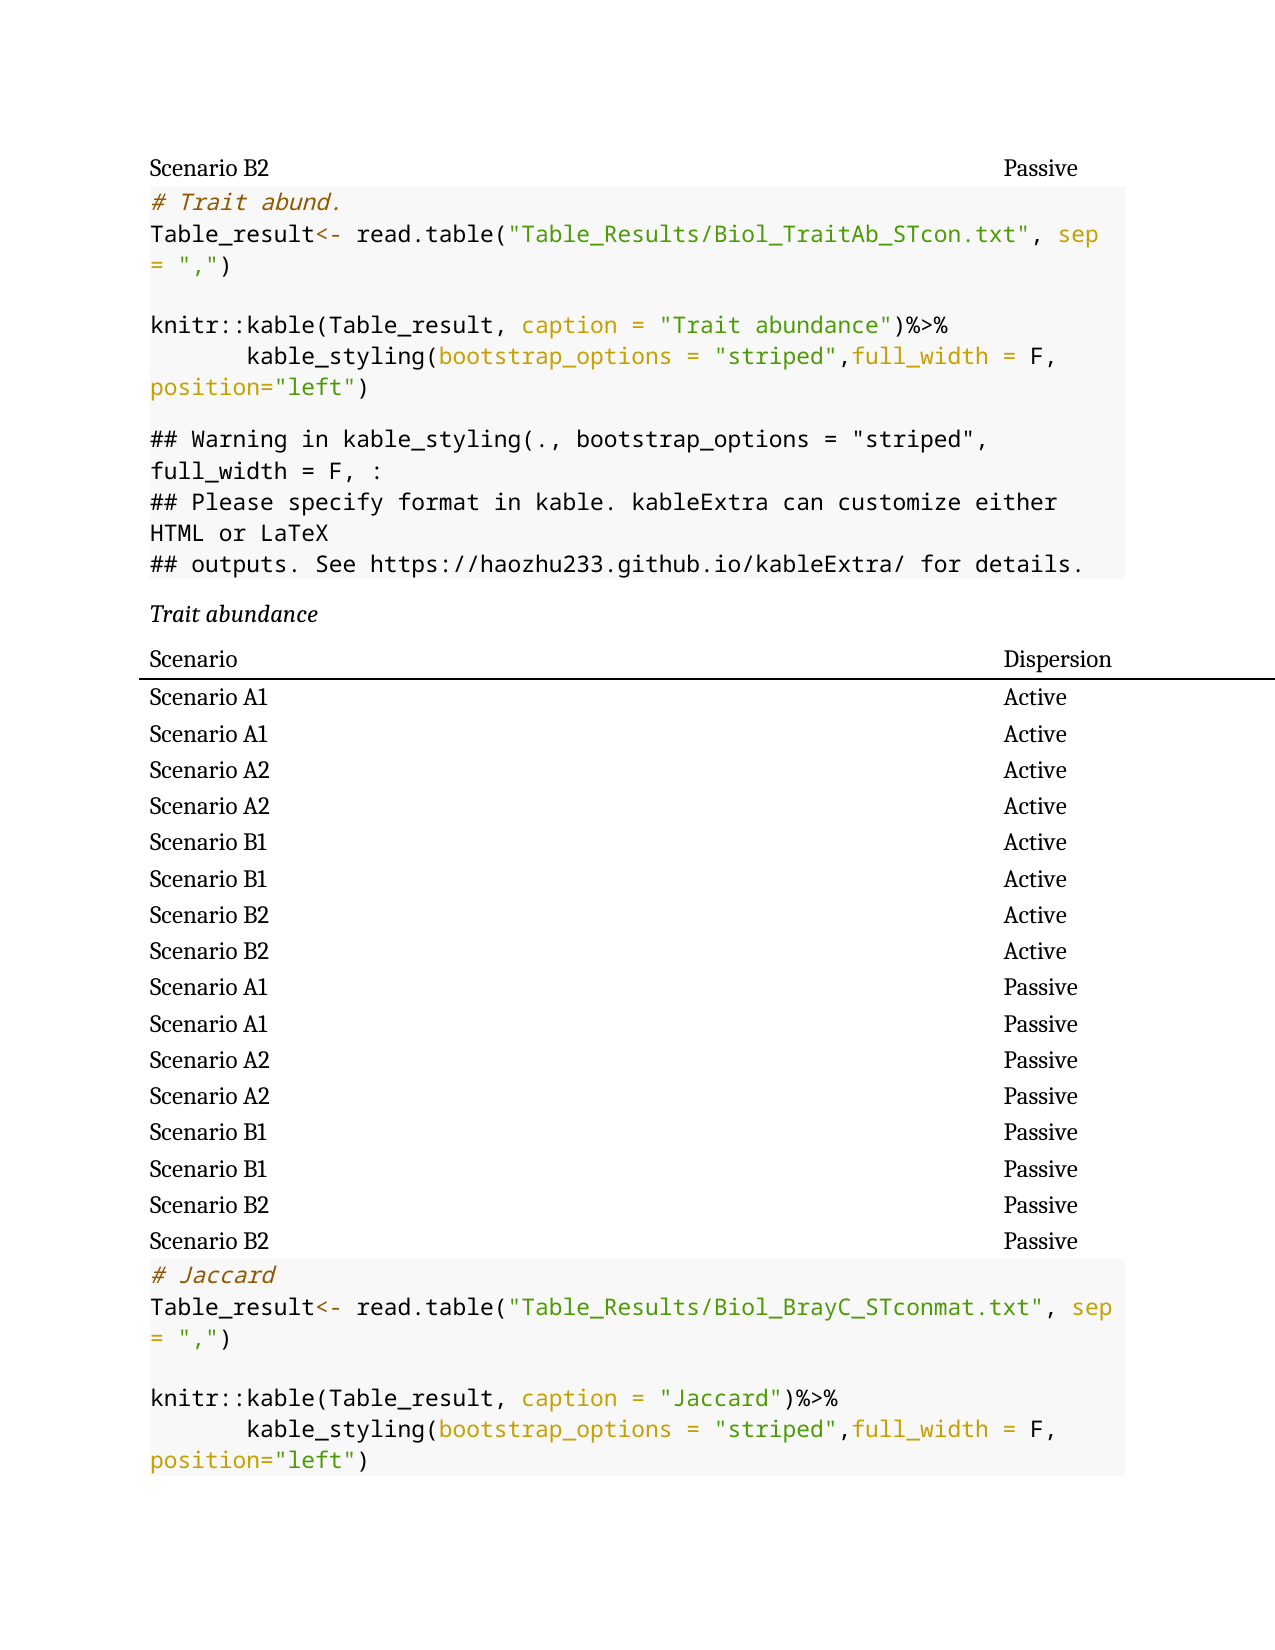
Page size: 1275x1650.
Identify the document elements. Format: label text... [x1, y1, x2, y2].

table_cell Passive [992, 970, 1275, 1006]
table_cell Scenario B2 [139, 150, 992, 186]
table_header Scenario [139, 642, 992, 678]
table_cell Scenario A1 [139, 1006, 992, 1042]
table_cell Active [992, 788, 1275, 824]
table_cell Scenario A1 [139, 970, 992, 1006]
table_cell Passive [992, 1042, 1275, 1078]
table_cell Active [992, 716, 1275, 752]
table_cell Passive [992, 1151, 1275, 1187]
table_cell Scenario A1 [139, 680, 992, 716]
table_cell Passive [992, 1223, 1275, 1259]
table_cell Scenario B1 [139, 861, 992, 897]
table_cell Passive [992, 1115, 1275, 1151]
table_cell Passive [992, 1187, 1275, 1223]
table_cell Active [992, 680, 1275, 716]
table_cell Active [992, 825, 1275, 861]
table_cell Active [992, 752, 1275, 788]
table_cell Scenario B1 [139, 1151, 992, 1187]
table_cell Passive [992, 1078, 1275, 1114]
table_cell Scenario B2 [139, 933, 992, 969]
table_cell Scenario A2 [139, 752, 992, 788]
table_cell Scenario A2 [139, 788, 992, 824]
table_cell Passive [992, 150, 1275, 186]
table_cell Passive [992, 1006, 1275, 1042]
table_cell Scenario B2 [139, 1187, 992, 1223]
table_cell Scenario B2 [139, 897, 992, 933]
table_cell Active [992, 861, 1275, 897]
table_cell Scenario A2 [139, 1078, 992, 1114]
table_cell Scenario A1 [139, 716, 992, 752]
text # Jaccard Table_result<- read.table("Table_Results/Biol_BrayC_STconmat.txt", sep = ",") knitr::kable(Table_result, caption = "Jaccard")%>% kable_styling(bootstrap_options = "striped",full_width = F, position="left") [150, 1259, 1125, 1476]
table_cell Active [992, 897, 1275, 933]
table_cell Scenario B1 [139, 825, 992, 861]
table_cell Active [992, 933, 1275, 969]
table_cell Scenario B2 [139, 1223, 992, 1259]
table_header Dispersion [992, 642, 1275, 678]
table_cell Scenario A2 [139, 1042, 992, 1078]
text # Trait abund. Table_result<- read.table("Table_Results/Biol_TraitAb_STcon.txt", sep = ",") knitr::kable(Table_result, caption = "Trait abundance")%>% kable_styling(bootstrap_options = "striped",full_width = F, position="left") [150, 186, 1125, 402]
text ## Warning in kable_styling(., bootstrap_options = "striped", full_width = F, : ## Please specify format in kable. kableExtra can customize either HTML or LaTeX ## outputs. See https://haozhu233.github.io/kableExtra/ for details. [150, 423, 1125, 579]
table_cell Scenario B1 [139, 1115, 992, 1151]
text Trait abundance [150, 600, 1125, 629]
